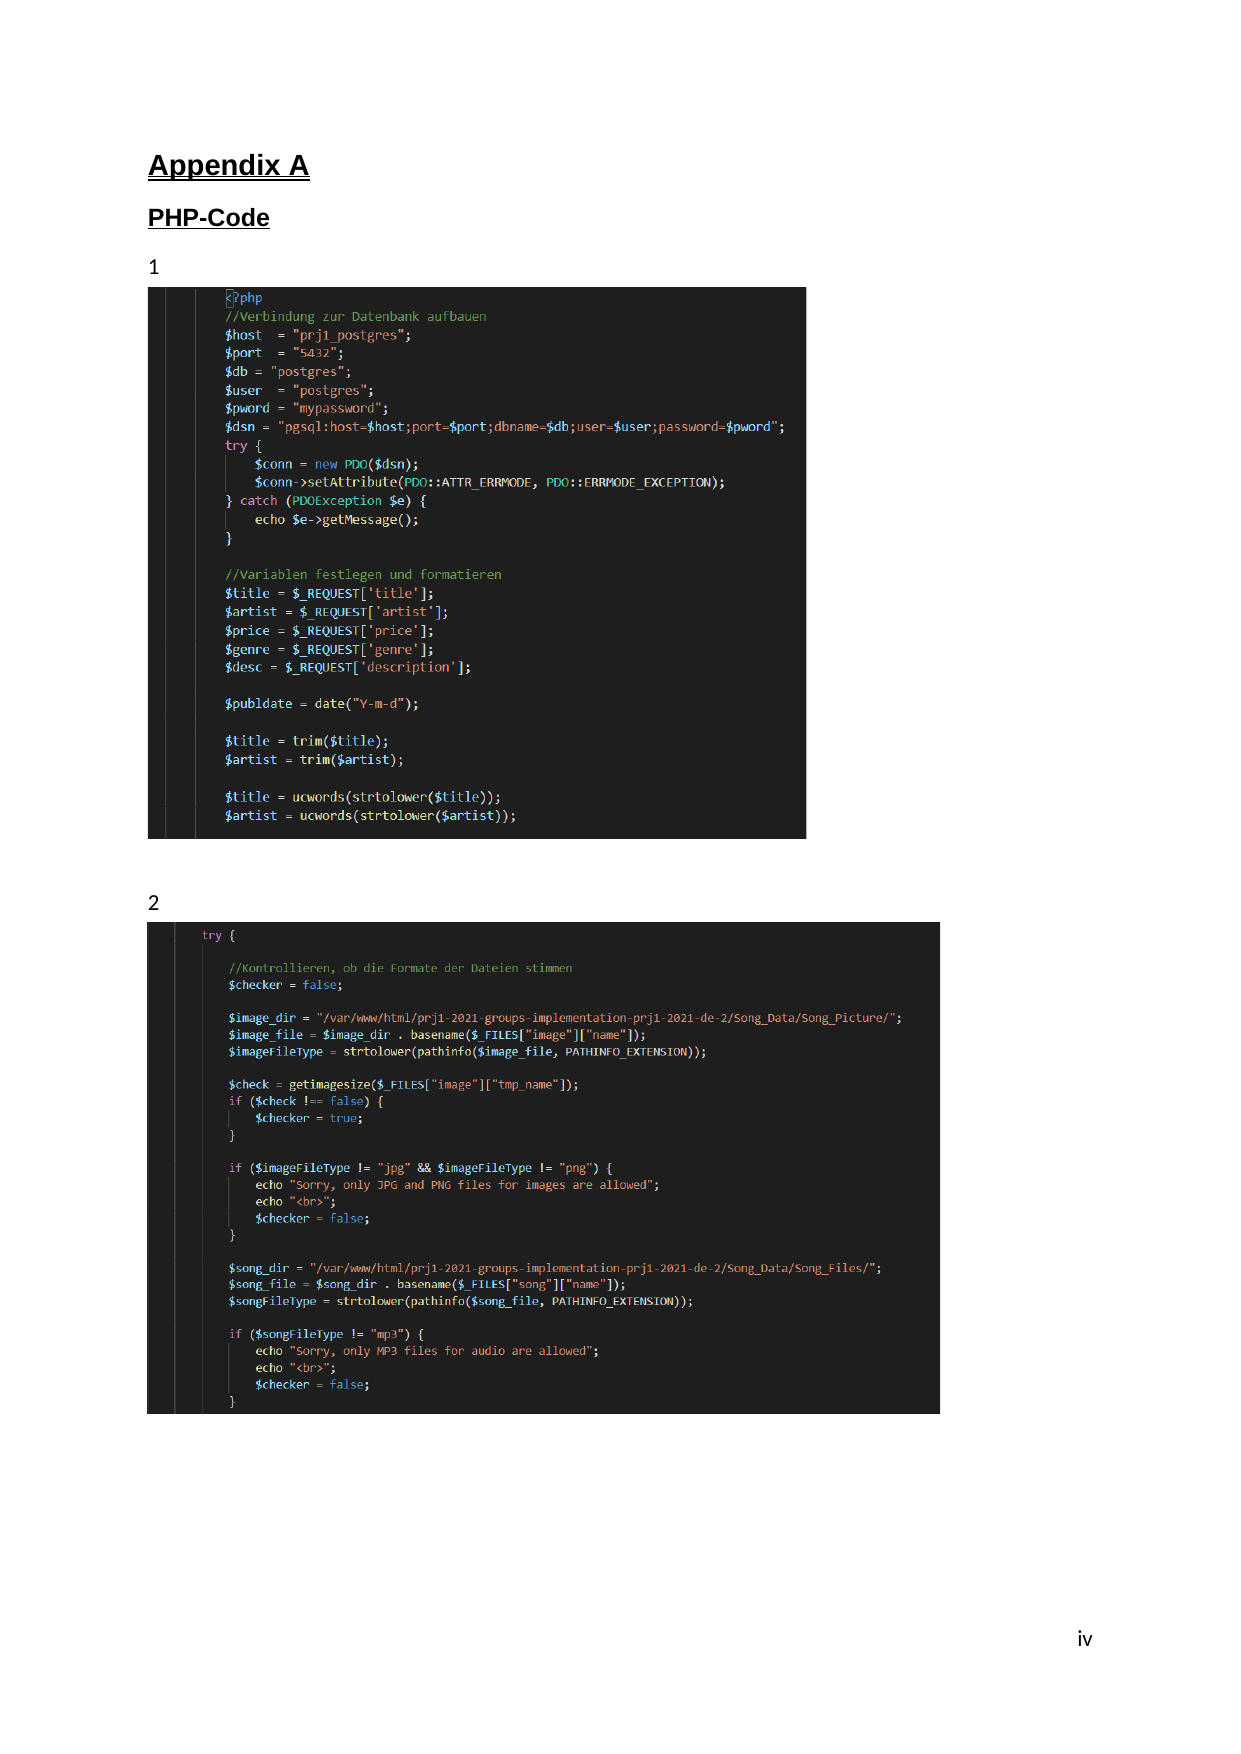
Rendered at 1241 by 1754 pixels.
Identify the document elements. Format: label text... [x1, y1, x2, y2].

text 1 [148, 252, 1093, 281]
picture [146, 922, 940, 1413]
text PHP-Code [148, 203, 1093, 232]
text Appendix A [148, 148, 1093, 181]
text 2 [148, 888, 1093, 916]
picture [147, 287, 806, 838]
